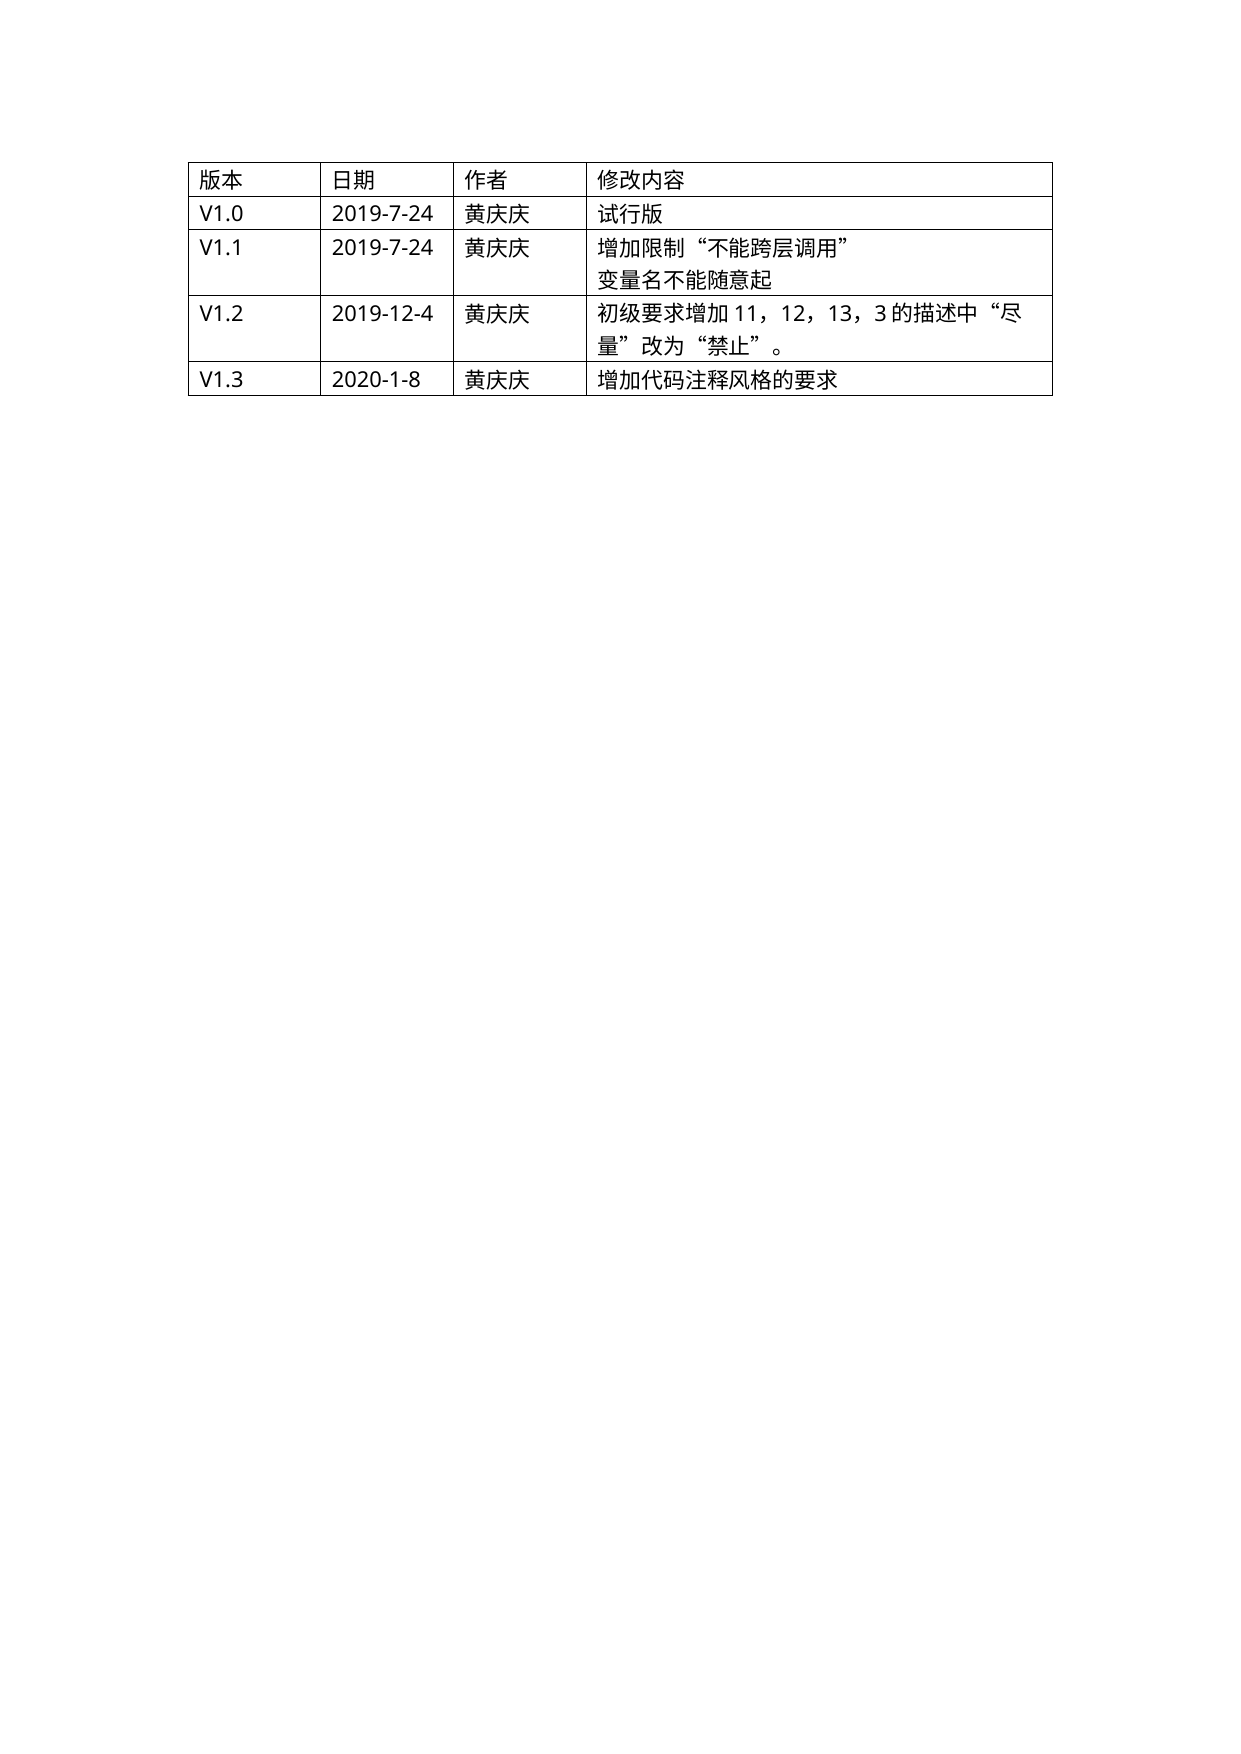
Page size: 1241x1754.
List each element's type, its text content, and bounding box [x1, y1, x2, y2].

table_header 修改内容 [587, 163, 1052, 196]
table_cell 试行版 [587, 197, 1052, 229]
table_cell 2019-7-24 [321, 230, 453, 295]
table_cell 2020-1-8 [321, 362, 453, 395]
table_cell V1.0 [189, 197, 320, 229]
table_cell 2019-7-24 [321, 197, 453, 229]
table_cell 增加代码注释风格的要求 [587, 362, 1052, 395]
table_cell 2019-12-4 [321, 296, 453, 361]
table_cell V1.3 [189, 362, 320, 395]
table_cell 初级要求增加 11，12，13，3的描述中“尽量”改为“禁止”。 [587, 296, 1052, 361]
table_cell 黄庆庆 [454, 296, 586, 361]
table_cell 黄庆庆 [454, 230, 586, 295]
table_cell V1.1 [189, 230, 320, 295]
table_cell 增加限制“不能跨层调用” 变量名不能随意起 [587, 230, 1052, 295]
table_header 作者 [454, 163, 586, 196]
table_header 日期 [321, 163, 453, 196]
table_cell V1.2 [189, 296, 320, 361]
table_cell 黄庆庆 [454, 362, 586, 395]
table_header 版本 [189, 163, 320, 196]
table_cell 黄庆庆 [454, 197, 586, 229]
